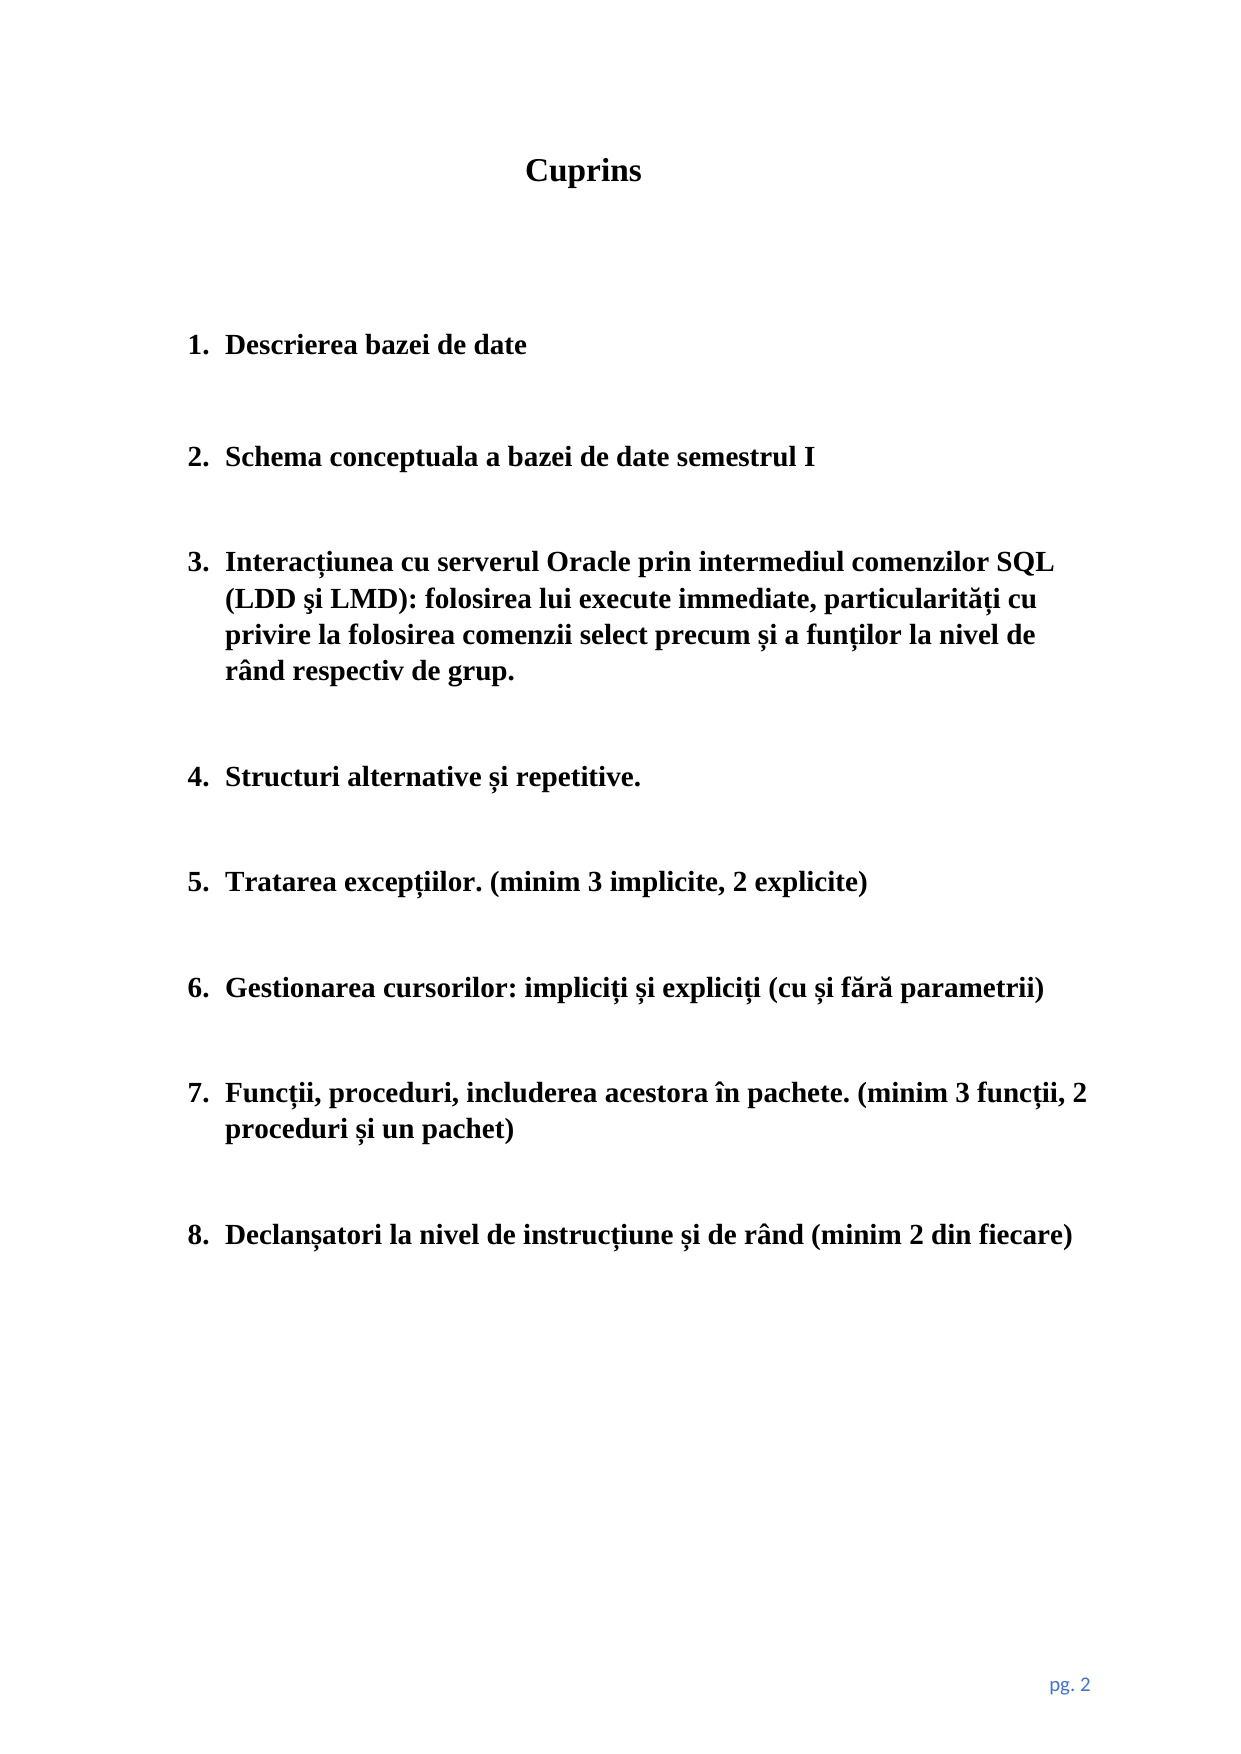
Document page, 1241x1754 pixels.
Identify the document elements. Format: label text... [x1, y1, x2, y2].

text Cuprins [450, 150, 1090, 188]
list Gestionarea cursorilor: impliciți și expliciți (cu și fără parametrii) [187, 970, 1090, 1003]
list Interacțiunea cu serverul Oracle prin intermediul comenzilor SQL (LDD şi LMD): folosirea lui execute immediate, particularități cu privire la folosirea comenzii select precum și a funților la nivel de rând respectiv de grup. [187, 544, 1090, 687]
list Funcții, proceduri, includerea acestora în pachete. (minim 3 funcții, 2 proceduri și un pachet) [187, 1076, 1090, 1145]
list Schema conceptuala a bazei de date semestrul I [187, 439, 1090, 472]
list Tratarea excepțiilor. (minim 3 implicite, 2 explicite) [187, 864, 1090, 898]
list Structuri alternative și repetitive. [187, 759, 1090, 792]
list Declanșatori la nivel de instrucțiune și de rând (minim 2 din fiecare) [187, 1217, 1090, 1251]
list Descrierea bazei de date [187, 327, 1090, 360]
